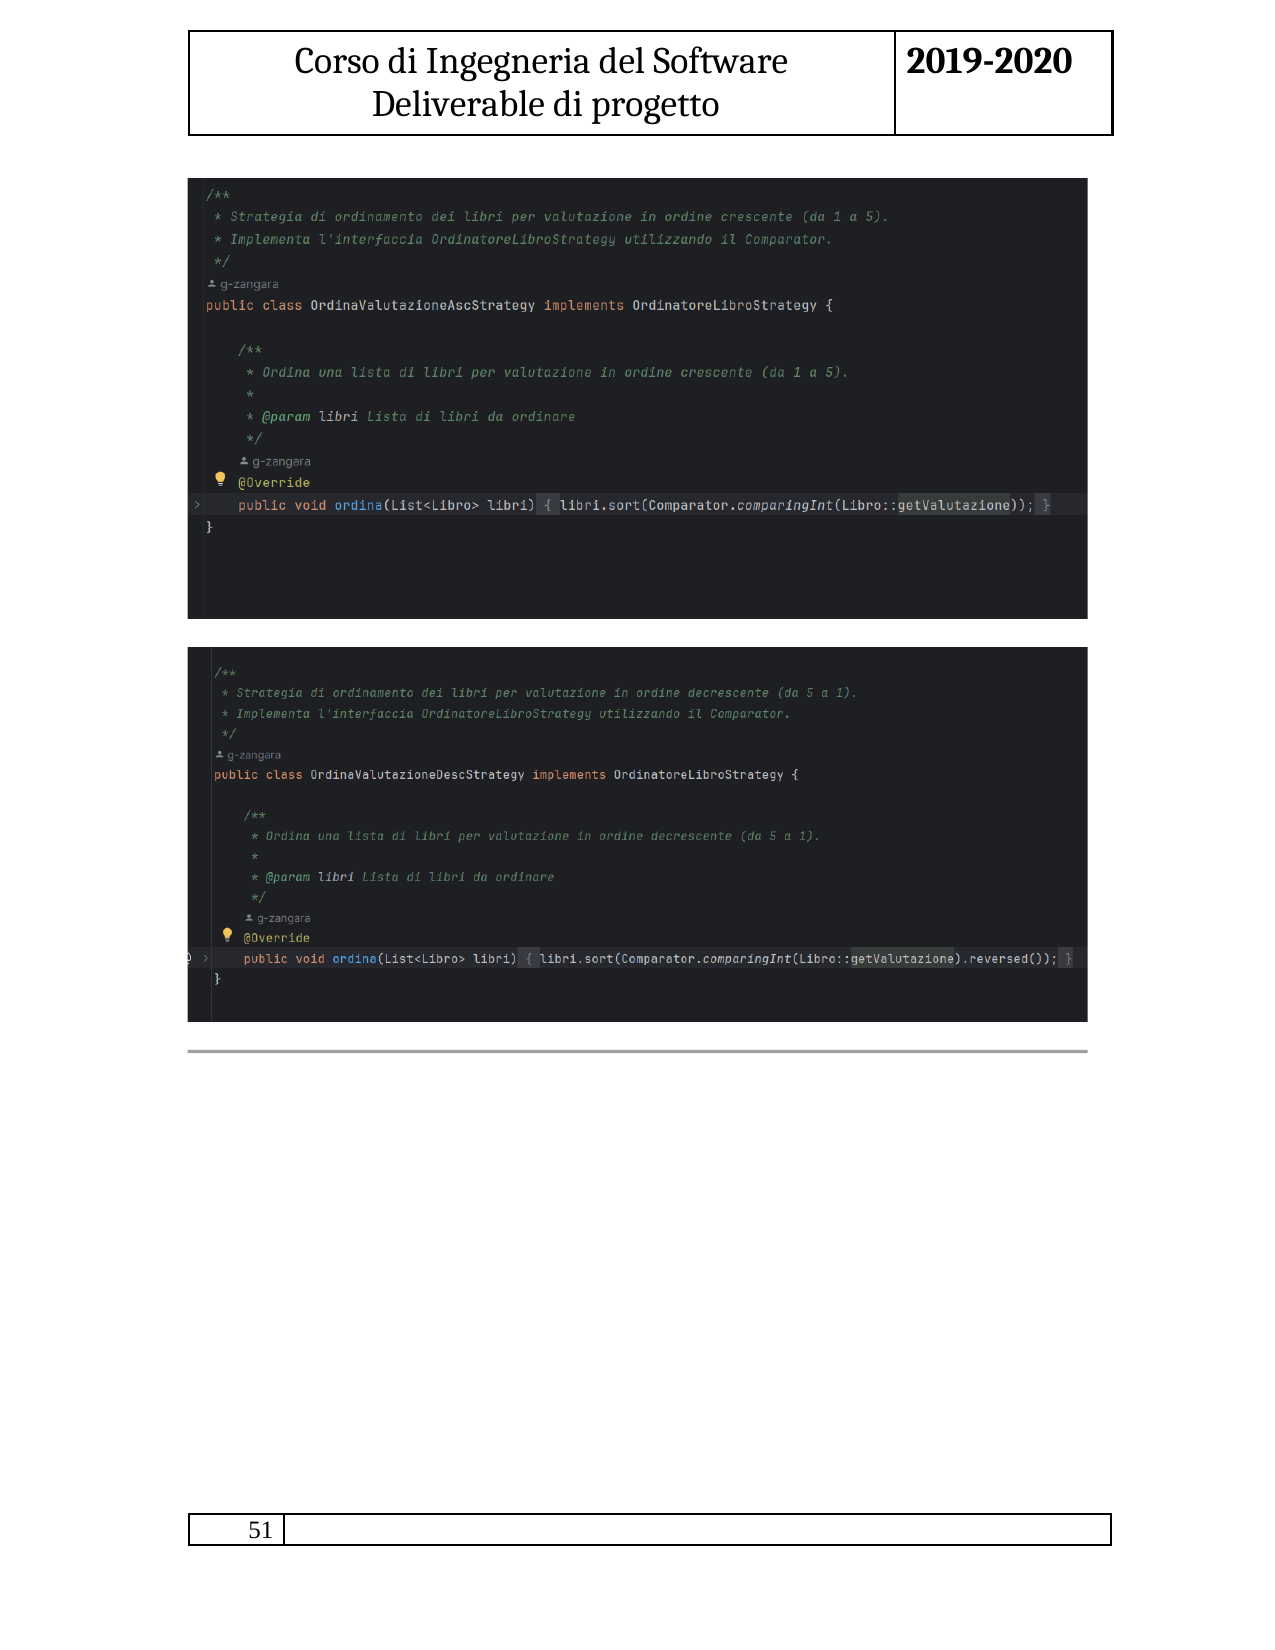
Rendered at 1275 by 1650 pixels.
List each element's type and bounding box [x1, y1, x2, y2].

picture [187, 647, 1088, 1022]
picture [187, 178, 1088, 619]
